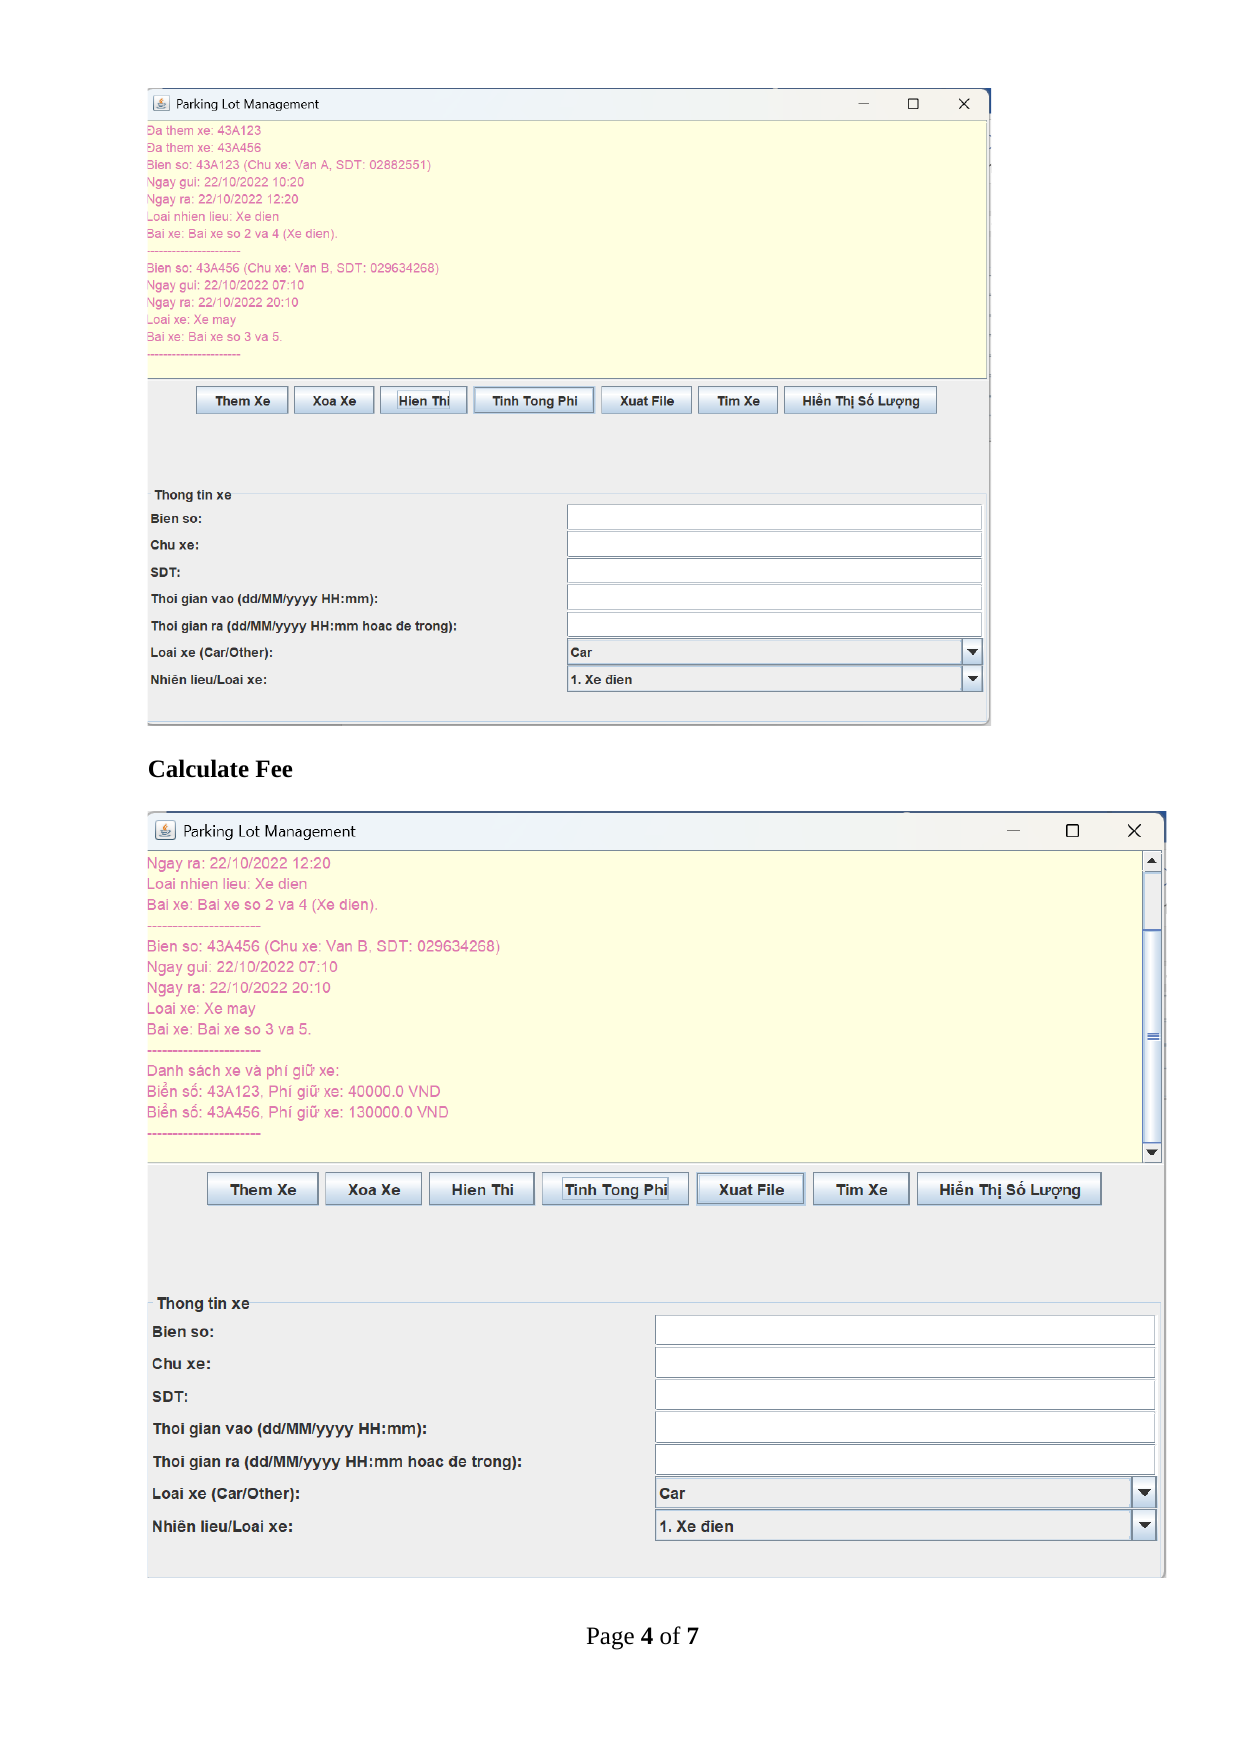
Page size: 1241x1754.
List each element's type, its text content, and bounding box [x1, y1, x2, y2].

picture [147, 811, 1167, 1578]
text Calculate Fee [148, 754, 1137, 783]
picture [147, 88, 992, 726]
